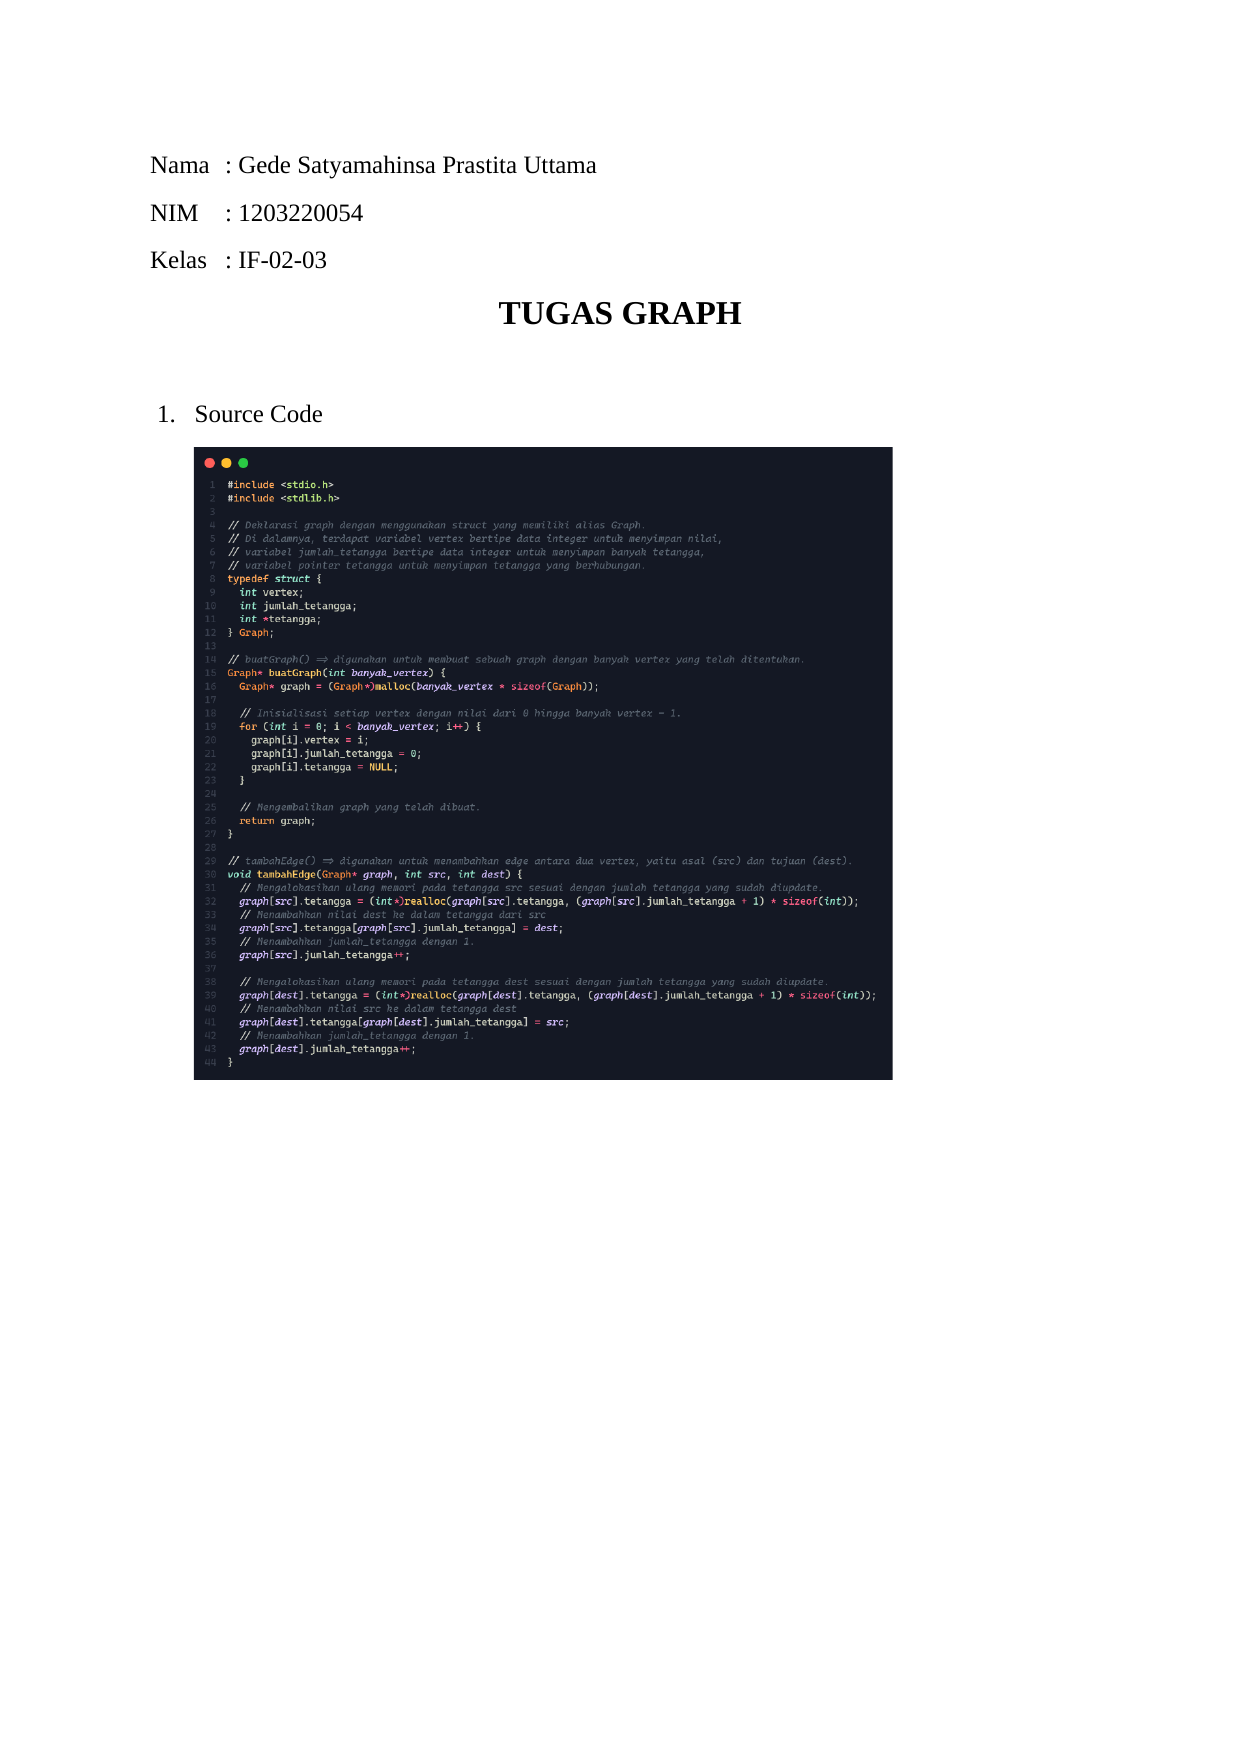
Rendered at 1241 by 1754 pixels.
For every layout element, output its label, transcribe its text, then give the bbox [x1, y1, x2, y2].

text TUGAS GRAPH [150, 293, 1090, 331]
text Nama : Gede Satyamahinsa Prastita Uttama [150, 150, 1090, 179]
text NIM : 1203220054 [150, 198, 1090, 226]
picture [193, 447, 893, 1080]
list Source Code [157, 399, 1090, 428]
text Kelas : IF-02-03 [150, 245, 1090, 274]
